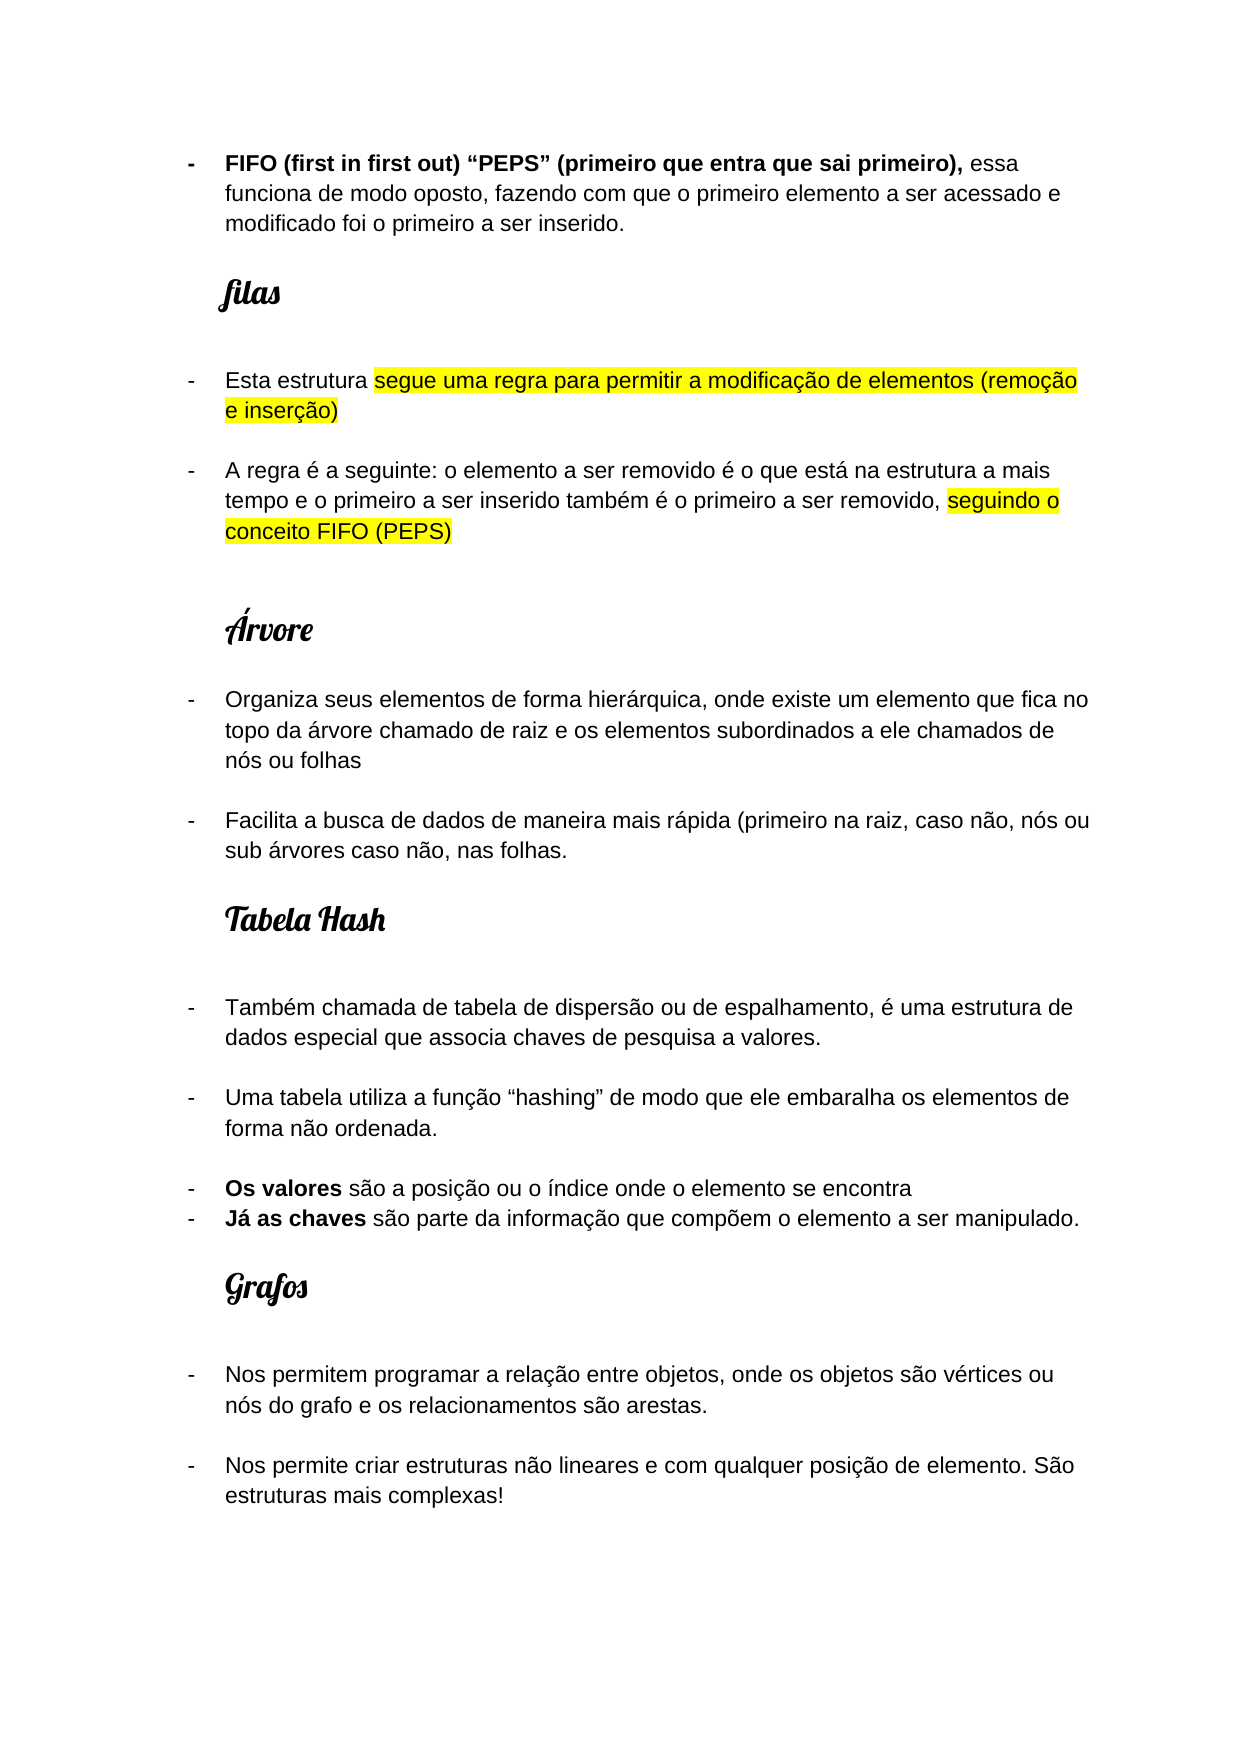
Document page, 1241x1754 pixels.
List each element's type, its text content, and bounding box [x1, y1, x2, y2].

list Esta estrutura segue uma regra para permitir a modificação de elementos (remoção e inserção) [187, 367, 1090, 423]
list A regra é a seguinte: o elemento a ser removido é o que está na estrutura a mais tempo e o primeiro a ser inserido também é o primeiro a ser removido, seguindo o conceito FIFO (PEPS) [187, 457, 1090, 544]
list Nos permitem programar a relação entre objetos, onde os objetos são vértices ou nós do grafo e os relacionamentos são arestas. [187, 1361, 1090, 1418]
text Grafos [150, 1266, 1090, 1307]
text Árvore [150, 608, 1090, 650]
list Também chamada de tabela de dispersão ou de espalhamento, é uma estrutura de dados especial que associa chaves de pesquisa a valores. [187, 994, 1090, 1050]
text filas [150, 271, 1090, 312]
list Uma tabela utiliza a função “hashing” de modo que ele embaralha os elementos de forma não ordenada. [187, 1084, 1090, 1141]
text Tabela Hash [150, 898, 1090, 939]
list Nos permite criar estruturas não lineares e com qualquer posição de elemento. São estruturas mais complexas! [187, 1452, 1090, 1509]
list Organiza seus elementos de forma hierárquica, onde existe um elemento que fica no topo da árvore chamado de raiz e os elementos subordinados a ele chamados de nós ou folhas [187, 686, 1090, 773]
list FIFO (first in first out) “PEPS” (primeiro que entra que sai primeiro), essa funciona de modo oposto, fazendo com que o primeiro elemento a ser acessado e modificado foi o primeiro a ser inserido. [187, 150, 1090, 237]
list Os valores são a posição ou o índice onde o elemento se encontra [187, 1175, 1090, 1201]
list Já as chaves são parte da informação que compõem o elemento a ser manipulado. [187, 1205, 1090, 1232]
list Facilita a busca de dados de maneira mais rápida (primeiro na raiz, caso não, nós ou sub árvores caso não, nas folhas. [187, 807, 1090, 864]
